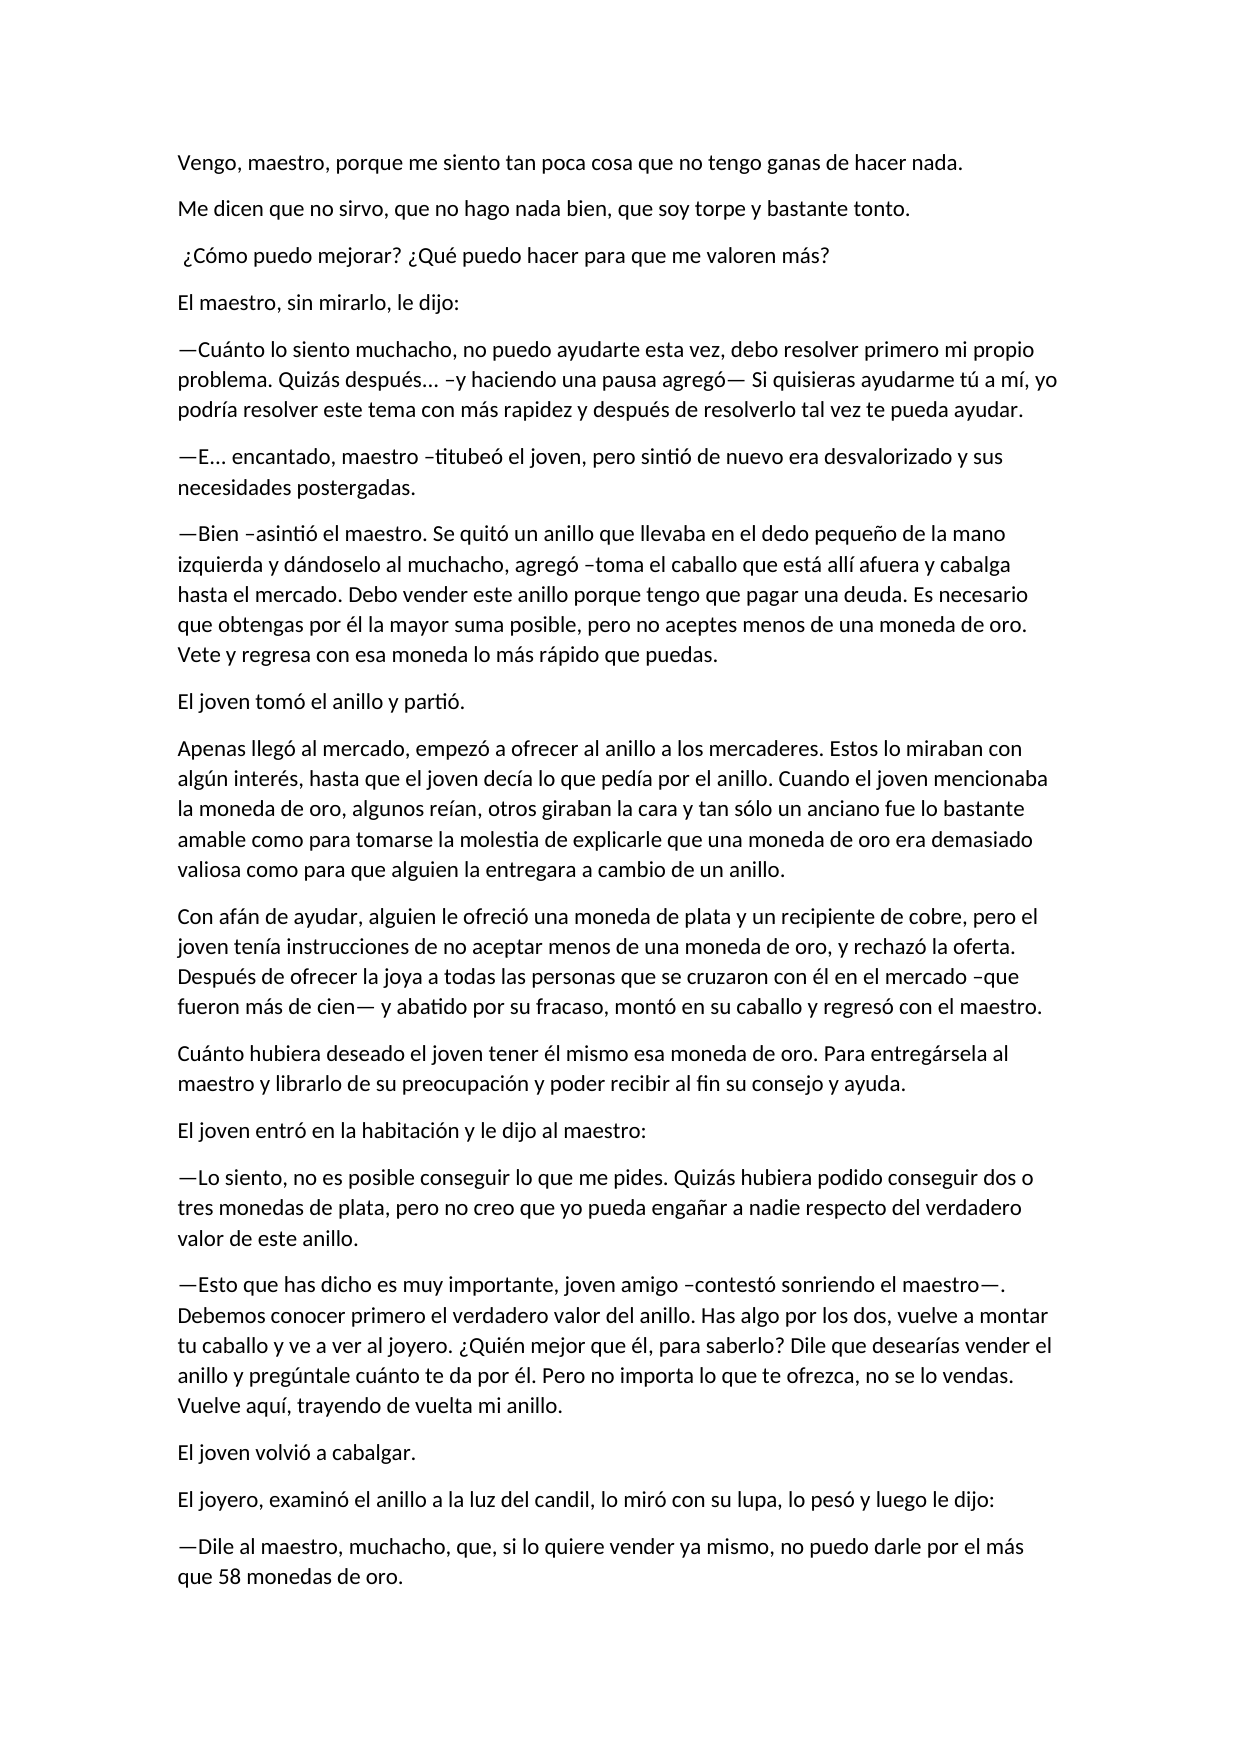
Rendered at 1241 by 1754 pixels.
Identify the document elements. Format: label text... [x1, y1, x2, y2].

text El maestro, sin mirarlo, le dijo: [177, 288, 1063, 316]
text El joyero, examinó el anillo a la luz del candil, lo miró con su lupa, lo pesó y luego le dijo: [177, 1485, 1063, 1513]
text —Bien –asintió el maestro. Se quitó un anillo que llevaba en el dedo pequeño de la mano izquierda y dándoselo al muchacho, agregó –toma el caballo que está allí afuera y cabalga hasta el mercado. Debo vender este anillo porque tengo que pagar una deuda. Es necesario que obtengas por él la mayor suma posible, pero no aceptes menos de una moneda de oro. Vete y regresa con esa moneda lo más rápido que puedas. [177, 519, 1063, 668]
text —Cuánto lo siento muchacho, no puedo ayudarte esta vez, debo resolver primero mi propio problema. Quizás después... –y haciendo una pausa agregó— Si quisieras ayudarme tú a mí, yo podría resolver este tema con más rapidez y después de resolverlo tal vez te pueda ayudar. [177, 335, 1063, 423]
text ¿Cómo puedo mejorar? ¿Qué puedo hacer para que me valoren más? [177, 241, 1063, 269]
text El joven tomó el anillo y partió. [177, 687, 1063, 715]
text —Esto que has dicho es muy importante, joven amigo –contestó sonriendo el maestro—. Debemos conocer primero el verdadero valor del anillo. Has algo por los dos, vuelve a montar tu caballo y ve a ver al joyero. ¿Quién mejor que él, para saberlo? Dile que desearías vender el anillo y pregúntale cuánto te da por él. Pero no importa lo que te ofrezca, no se lo vendas. Vuelve aquí, trayendo de vuelta mi anillo. [177, 1271, 1063, 1419]
text El joven entró en la habitación y le dijo al maestro: [177, 1116, 1063, 1144]
text —Lo siento, no es posible conseguir lo que me pides. Quizás hubiera podido conseguir dos o tres monedas de plata, pero no creo que yo pueda engañar a nadie respecto del verdadero valor de este anillo. [177, 1163, 1063, 1252]
text El joven volvió a cabalgar. [177, 1438, 1063, 1466]
text —Dile al maestro, muchacho, que, si lo quiere vender ya mismo, no puedo darle por el más que 58 monedas de oro. [177, 1532, 1063, 1590]
text Cuánto hubiera deseado el joven tener él mismo esa moneda de oro. Para entregársela al maestro y librarlo de su preocupación y poder recibir al fin su consejo y ayuda. [177, 1039, 1063, 1097]
text Con afán de ayudar, alguien le ofreció una moneda de plata y un recipiente de cobre, pero el joven tenía instrucciones de no aceptar menos de una moneda de oro, y rechazó la oferta. Después de ofrecer la joya a todas las personas que se cruzaron con él en el mercado –que fueron más de cien— y abatido por su fracaso, montó en su caballo y regresó con el maestro. [177, 902, 1063, 1020]
text —E... encantado, maestro –titubeó el joven, pero sintió de nuevo era desvalorizado y sus necesidades postergadas. [177, 442, 1063, 501]
text Vengo, maestro, porque me siento tan poca cosa que no tengo ganas de hacer nada. [177, 148, 1063, 176]
text Apenas llegó al mercado, empezó a ofrecer al anillo a los mercaderes. Estos lo miraban con algún interés, hasta que el joven decía lo que pedía por el anillo. Cuando el joven mencionaba la moneda de oro, algunos reían, otros giraban la cara y tan sólo un anciano fue lo bastante amable como para tomarse la molestia de explicarle que una moneda de oro era demasiado valiosa como para que alguien la entregara a cambio de un anillo. [177, 734, 1063, 883]
text Me dicen que no sirvo, que no hago nada bien, que soy torpe y bastante tonto. [177, 194, 1063, 222]
